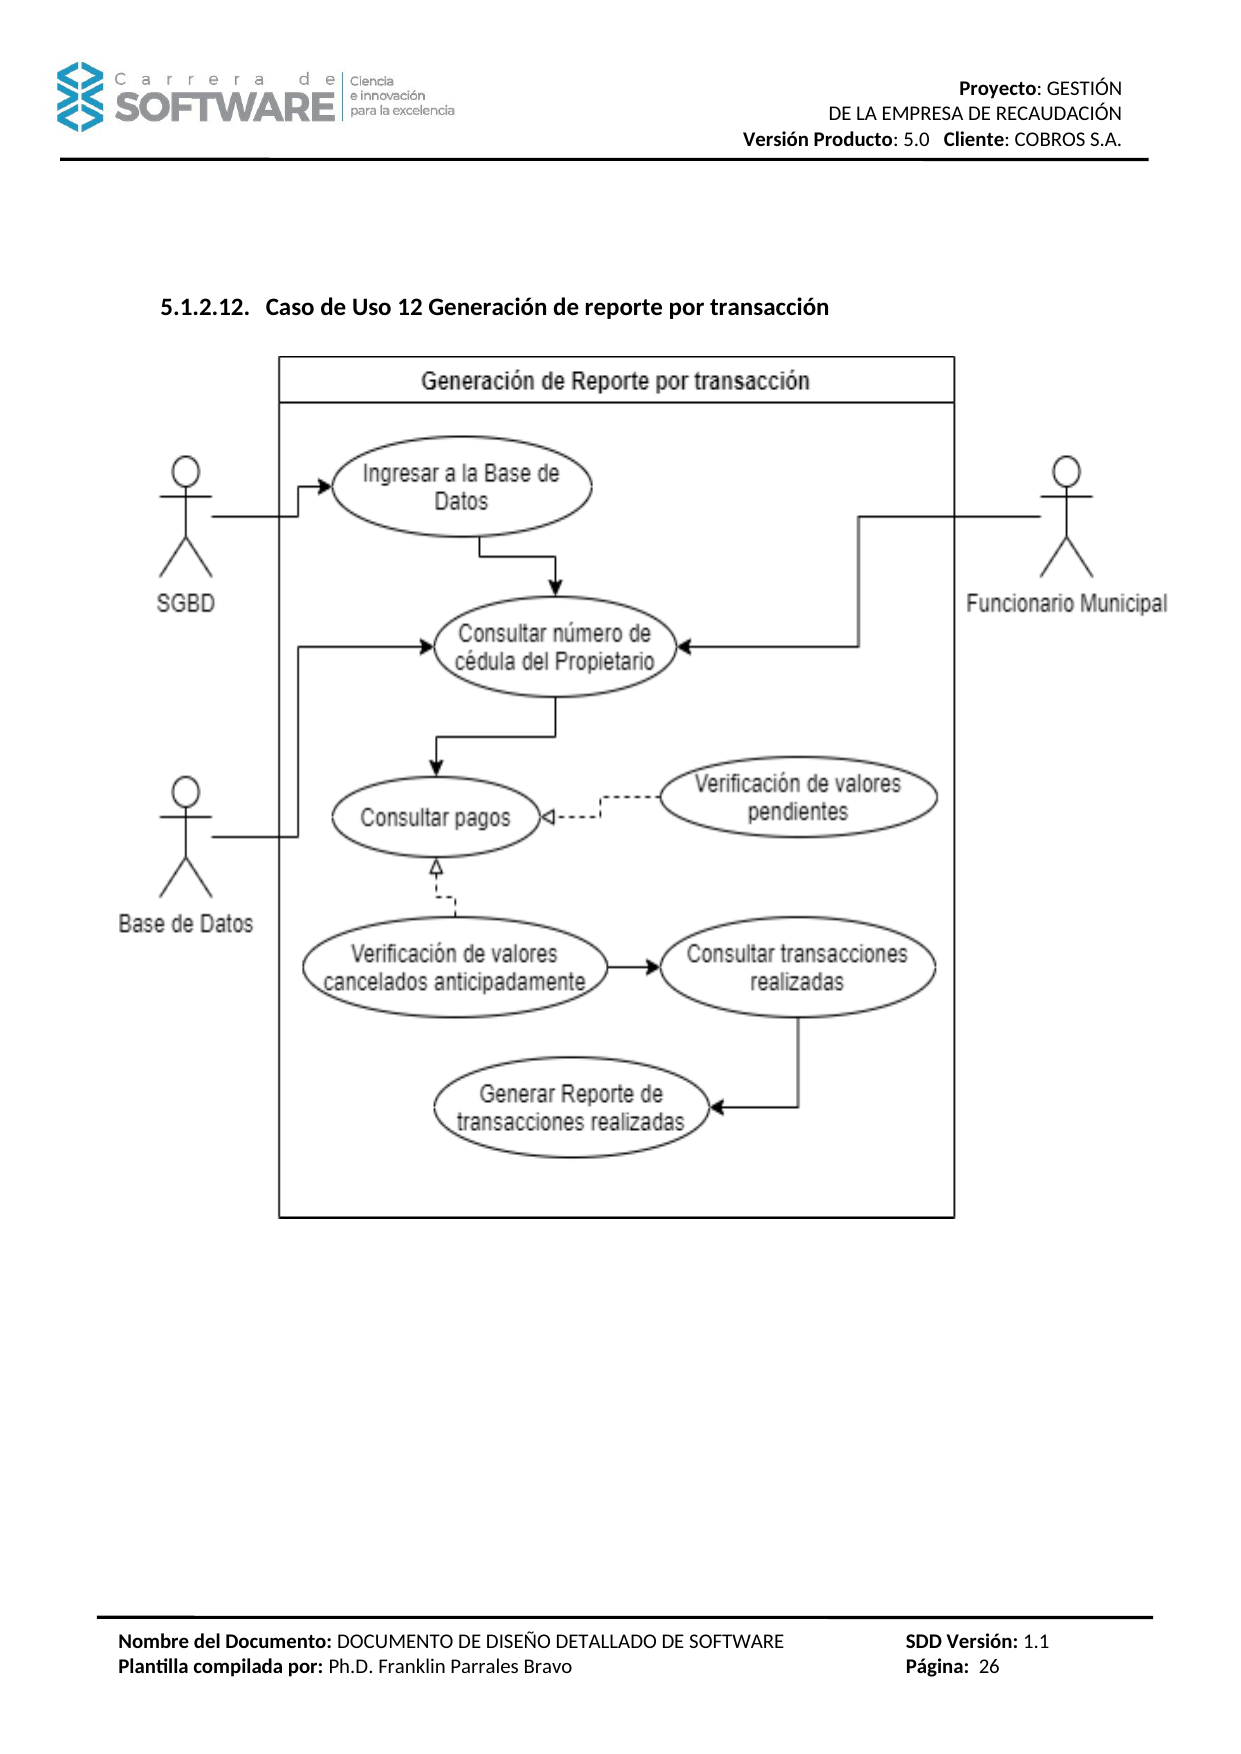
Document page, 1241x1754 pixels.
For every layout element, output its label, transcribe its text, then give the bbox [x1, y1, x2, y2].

subtitle Caso de Uso 12 Generación de reporte por transacción [118, 291, 1122, 322]
picture [118, 356, 1168, 1219]
picture [46, 46, 461, 154]
